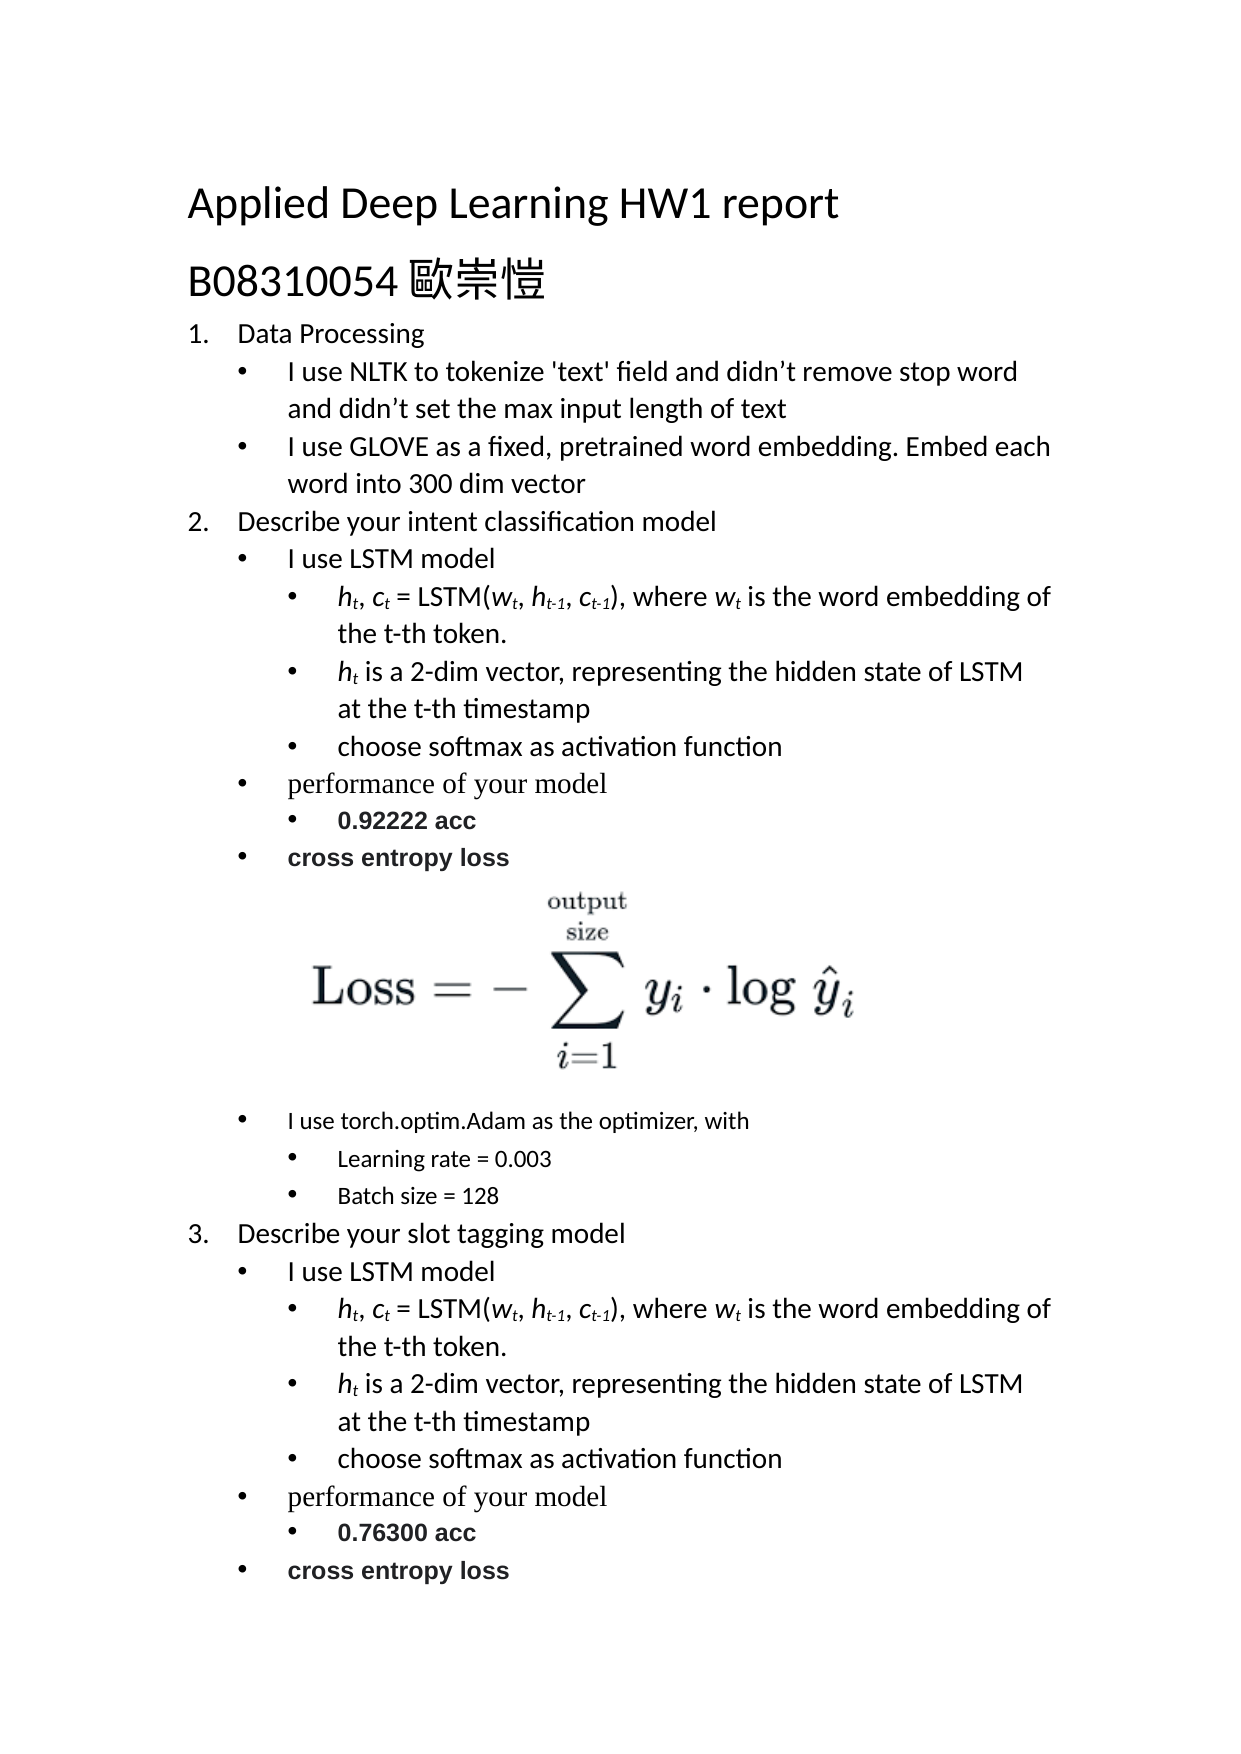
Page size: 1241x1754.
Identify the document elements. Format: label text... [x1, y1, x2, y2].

list Learning rate = 0.003 [287, 1139, 1053, 1177]
list ht, ct = LSTM(wt, ht-1, ct-1), where wt is the word embedding of the t-th token. [287, 577, 1053, 652]
list I use torch.optim.Adam as the optimizer, with [237, 1102, 1053, 1139]
list Describe your intent classification model [187, 502, 1053, 539]
list I use LSTM model [237, 539, 1053, 577]
list ht, ct = LSTM(wt, ht-1, ct-1), where wt is the word embedding of the t-th token. [287, 1289, 1053, 1364]
text Applied Deep Learning HW1 report [187, 164, 1053, 239]
list Batch size = 128 [287, 1177, 1053, 1214]
list I use LSTM model [237, 1252, 1053, 1289]
list ht is a 2-dim vector, representing the hidden state of LSTM at the t-th timestamp [287, 1364, 1053, 1439]
list Describe your slot tagging model [187, 1214, 1053, 1252]
list choose softmax as activation function [287, 727, 1053, 764]
list performance of your model [237, 764, 1053, 802]
picture [287, 877, 893, 1081]
list I use GLOVE as a fixed, pretrained word embedding. Embed each word into 300 dim vector [237, 427, 1053, 502]
list choose softmax as activation function [287, 1439, 1053, 1477]
list cross entropy loss [237, 1552, 1053, 1589]
list 0.76300 acc [287, 1514, 1053, 1552]
list ht is a 2-dim vector, representing the hidden state of LSTM at the t-th timestamp [287, 652, 1053, 727]
list performance of your model [237, 1477, 1053, 1514]
list Data Processing [187, 314, 1053, 352]
list I use NLTK to tokenize 'text' field and didn’t remove stop word and didn’t set the max input length of text [237, 352, 1053, 427]
text B08310054 歐崇愷 [187, 239, 1053, 314]
list 0.92222 acc [287, 802, 1053, 839]
